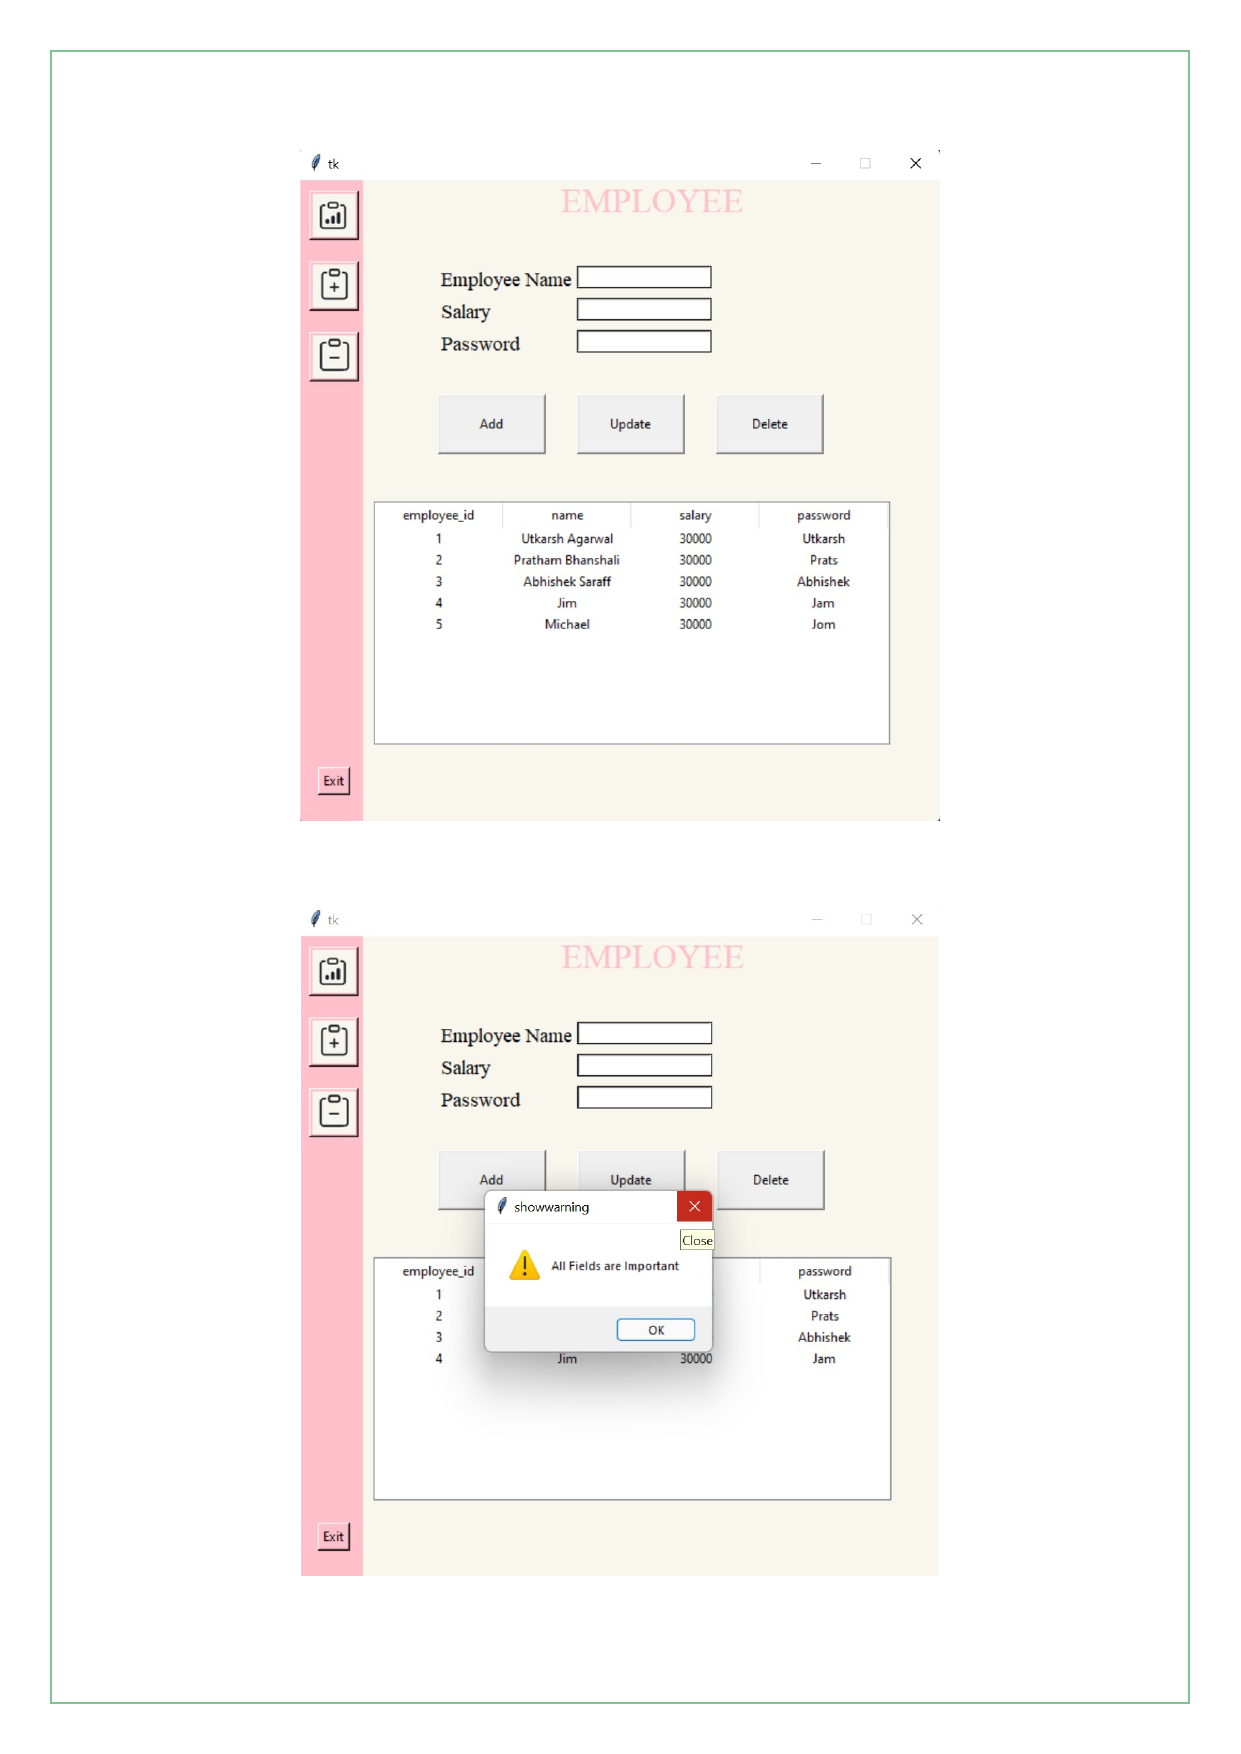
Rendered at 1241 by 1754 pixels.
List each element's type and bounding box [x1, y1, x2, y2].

picture [301, 905, 939, 1576]
picture [300, 150, 940, 821]
